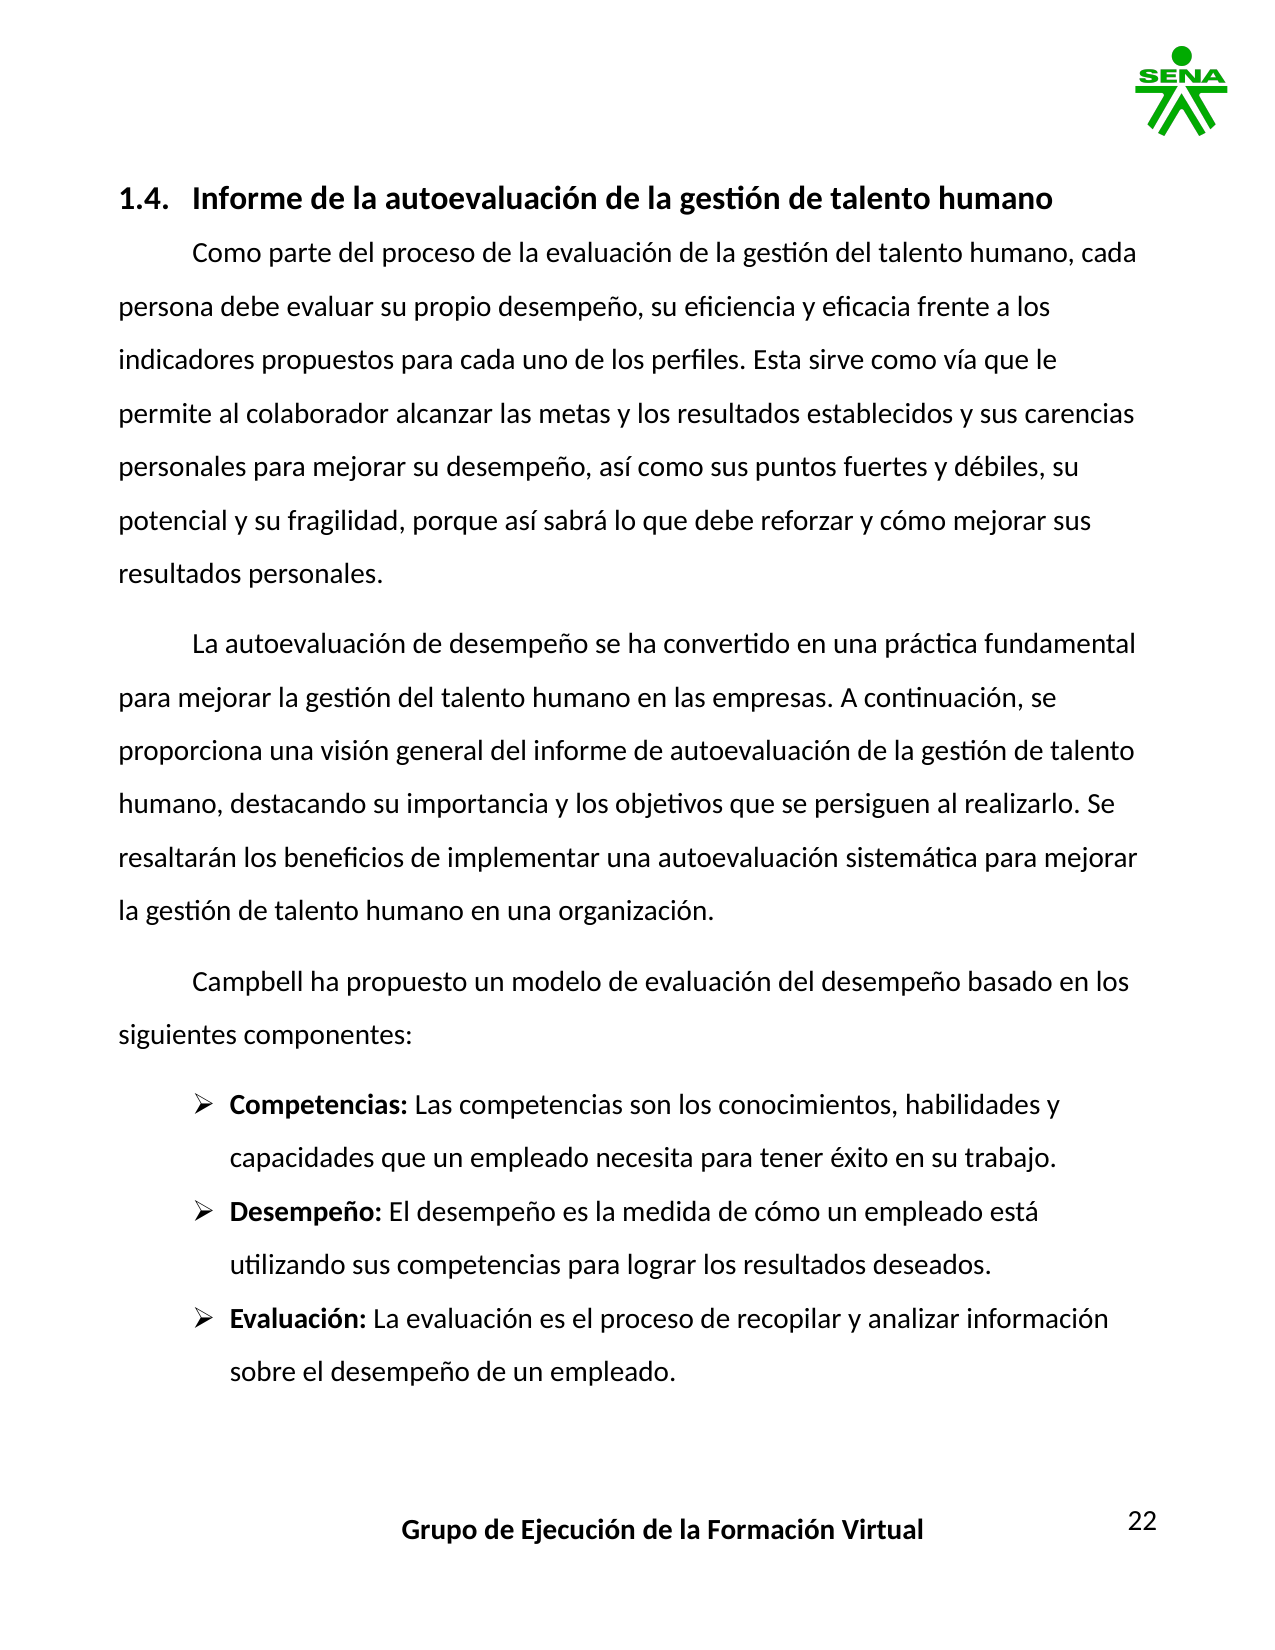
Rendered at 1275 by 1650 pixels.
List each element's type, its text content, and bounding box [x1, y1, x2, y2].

list Desempeño: El desempeño es la medida de cómo un empleado está utilizando sus competencias para lograr los resultados deseados. [192, 1193, 1157, 1282]
picture [1135, 46, 1228, 136]
text Campbell ha propuesto un modelo de evaluación del desempeño basado en los siguientes componentes: [118, 963, 1157, 1052]
text La autoevaluación de desempeño se ha convertido en una práctica fundamental para mejorar la gestión del talento humano en las empresas. A continuación, se proporciona una visión general del informe de autoevaluación de la gestión de talento humano, destacando su importancia y los objetivos que se persiguen al realizarlo. Se resaltarán los beneficios de implementar una autoevaluación sistemática para mejorar la gestión de talento humano en una organización. [118, 625, 1157, 928]
text Como parte del proceso de la evaluación de la gestión del talento humano, cada persona debe evaluar su propio desempeño, su eficiencia y eficacia frente a los indicadores propuestos para cada uno de los perfiles. Esta sirve como vía que le permite al colaborador alcanzar las metas y los resultados establecidos y sus carencias personales para mejorar su desempeño, así como sus puntos fuertes y débiles, su potencial y su fragilidad, porque así sabrá lo que debe reforzar y cómo mejorar sus resultados personales. [118, 234, 1157, 591]
subtitle Informe de la autoevaluación de la gestión de talento humano [118, 177, 1157, 218]
list Evaluación: La evaluación es el proceso de recopilar y analizar información sobre el desempeño de un empleado. [192, 1300, 1157, 1389]
list Competencias: Las competencias son los conocimientos, habilidades y capacidades que un empleado necesita para tener éxito en su trabajo. [192, 1086, 1157, 1175]
